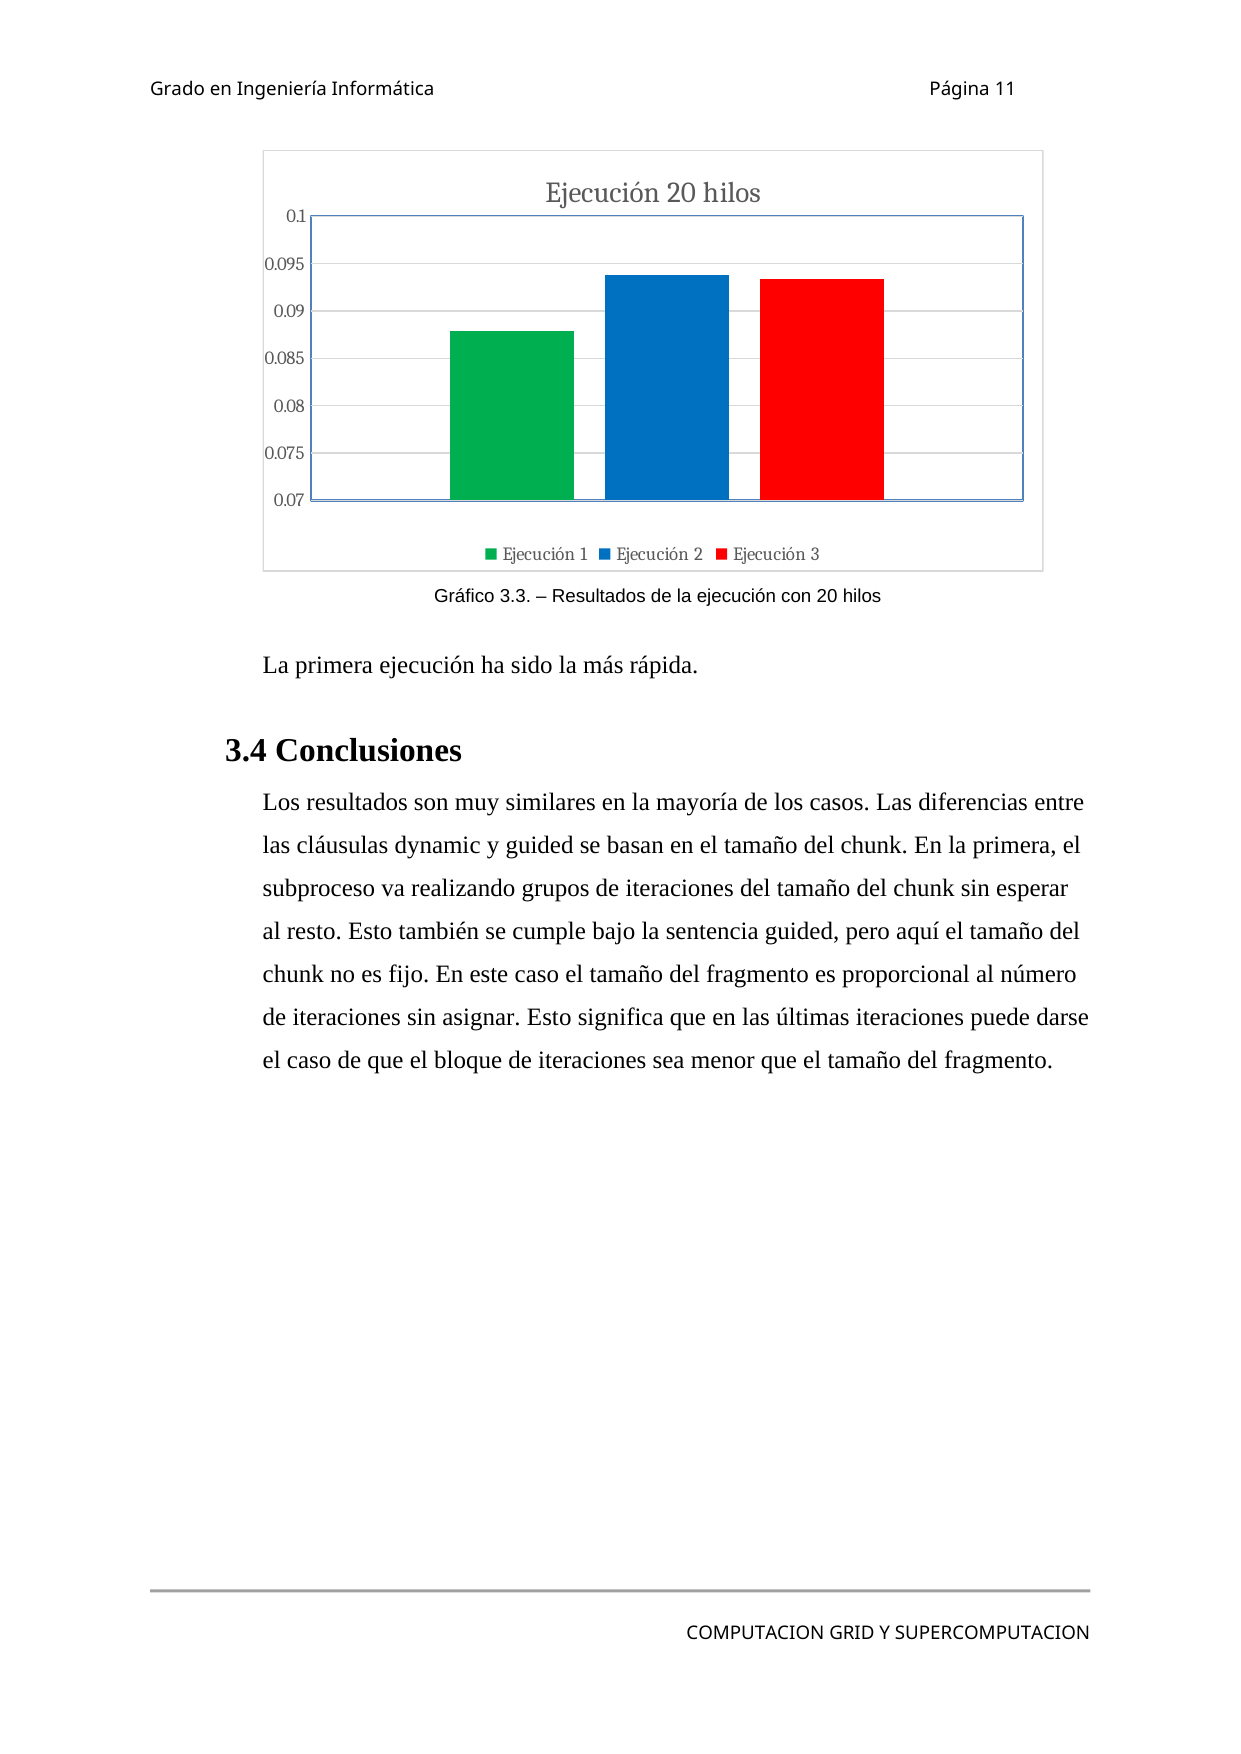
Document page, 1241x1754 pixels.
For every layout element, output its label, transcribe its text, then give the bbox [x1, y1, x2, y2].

text Los resultados son muy similares en la mayoría de los casos. Las diferencias entre las cláusulas dynamic y guided se basan en el tamaño del chunk. En la primera, el subproceso va realizando grupos de iteraciones del tamaño del chunk sin esperar al resto. Esto también se cumple bajo la sentencia guided, pero aquí el tamaño del chunk no es fijo. En este caso el tamaño del fragmento es proporcional al número de iteraciones sin asignar. Esto significa que en las últimas iteraciones puede darse el caso de que el bloque de iteraciones sea menor que el tamaño del fragmento. [262, 787, 1090, 1074]
subtitle 3.4 Conclusiones [150, 730, 1090, 769]
text La primera ejecución ha sido la más rápida. [262, 650, 1090, 678]
text Gráfico 3.3. – Resultados de la ejecución con 20 hilos [150, 585, 1090, 607]
